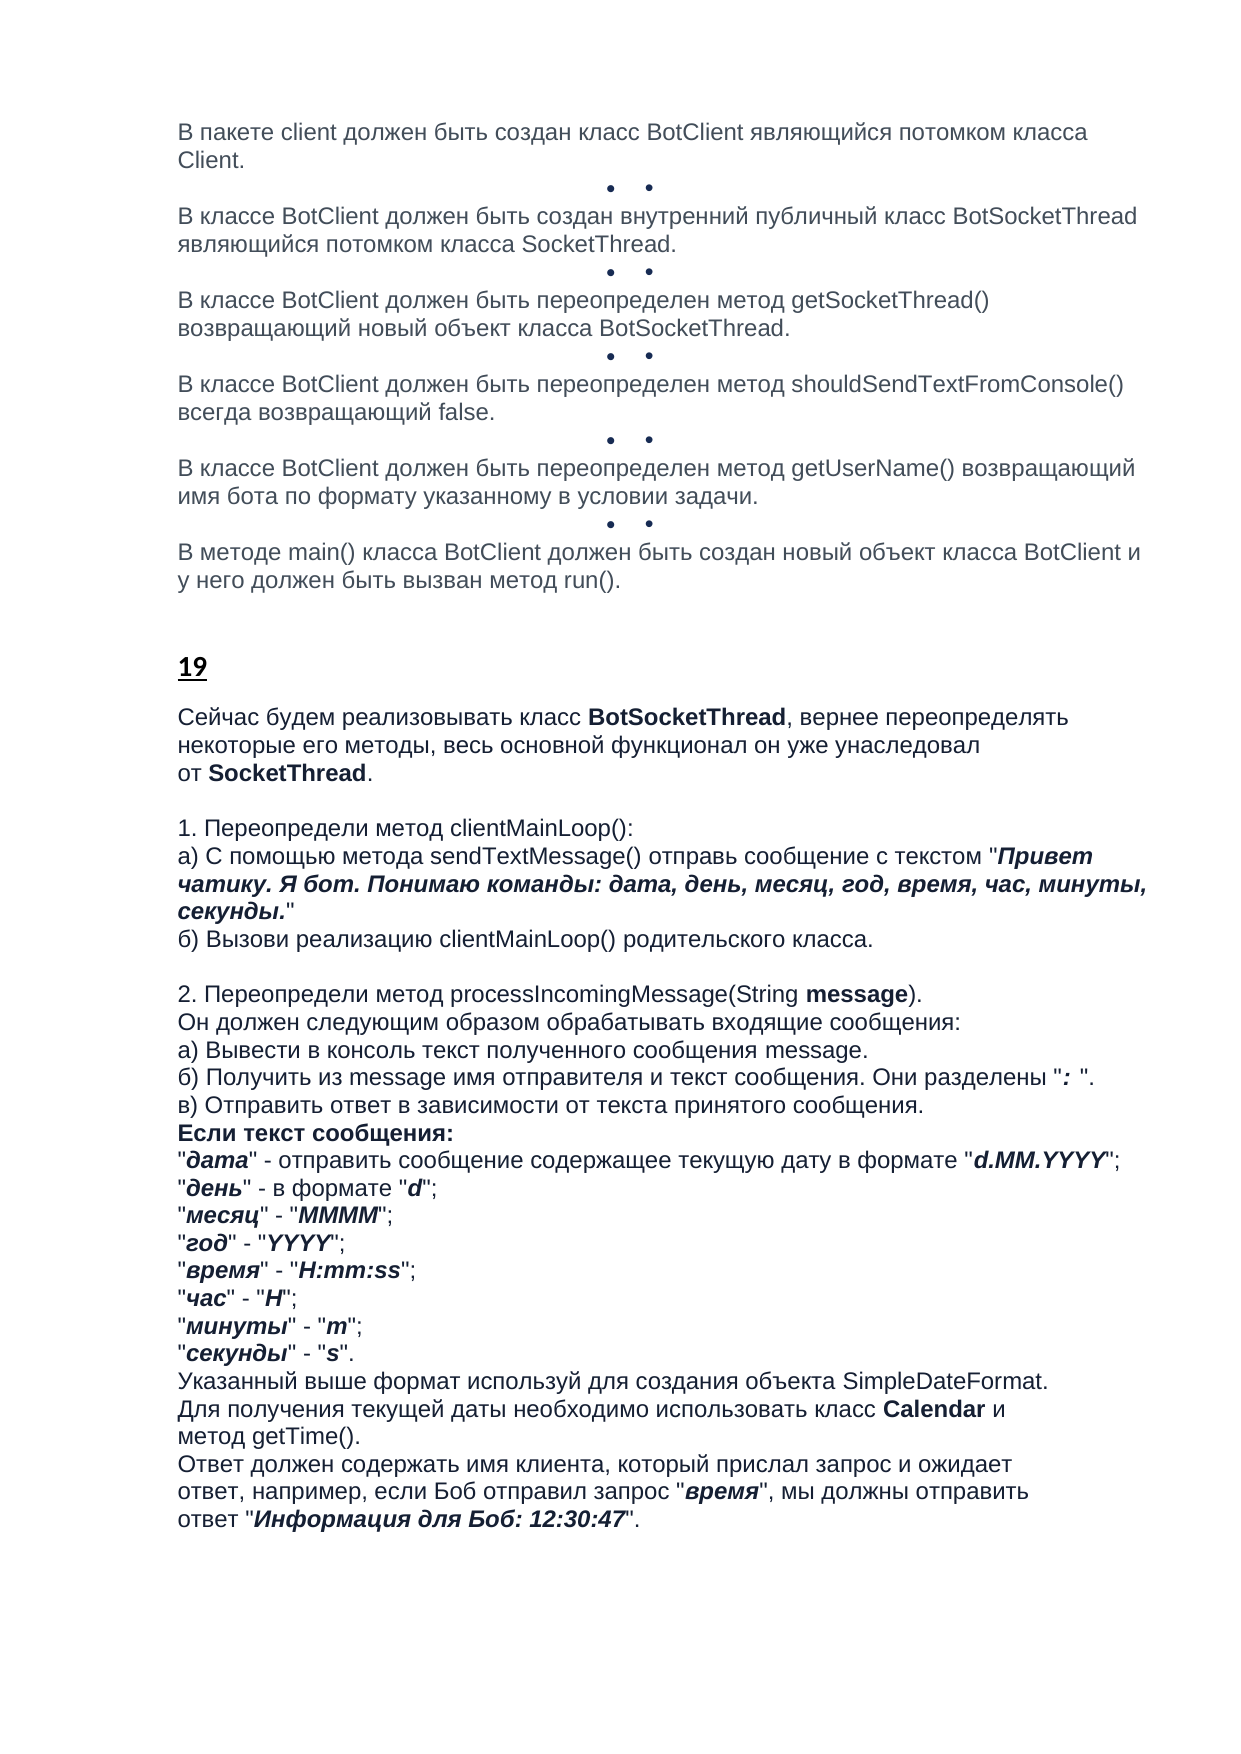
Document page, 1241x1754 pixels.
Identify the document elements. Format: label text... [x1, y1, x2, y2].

list • [108, 257, 1152, 286]
text 1. Переопредели метод clientMainLoop(): а) С помощью метода sendTextMessage() отправь сообщение с текстом "Привет чатику. Я бот. Понимаю команды: дата, день, месяц, год, время, час, минуты, секунды." б) Вызови реализацию clientMainLoop() родительского класса. [177, 814, 1152, 952]
text Сейчас будем реализовывать класс BotSocketThread, вернее переопределять некоторые его методы, весь основной функционал он уже унаследовал от SocketThread. [177, 703, 1152, 786]
text В классе BotClient должен быть переопределен метод getUserName() возвращающий имя бота по формату указанному в условии задачи. [177, 454, 1152, 509]
text В классе BotClient должен быть создан внутренний публичный класс BotSocketThread являющийся потомком класса SocketThread. [177, 202, 1152, 257]
text 19 [177, 648, 1152, 684]
text В методе main() класса BotClient должен быть создан новый объект класса BotClient и у него должен быть вызван метод run(). [177, 538, 1152, 593]
text В пакете client должен быть создан класс BotClient являющийся потомком класса Client. [177, 118, 1152, 173]
list • [108, 341, 1152, 370]
list • [108, 509, 1152, 538]
text В классе BotClient должен быть переопределен метод shouldSendTextFromConsole() всегда возвращающий false. [177, 370, 1152, 425]
text 2. Переопредели метод processIncomingMessage(String message). Он должен следующим образом обрабатывать входящие сообщения: а) Вывести в консоль текст полученного сообщения message. б) Получить из message имя отправителя и текст сообщения. Они разделены ": ". в) Отправить ответ в зависимости от текста принятого сообщения. Если текст сообщения: "дата" - отправить сообщение содержащее текущую дату в формате "d.MM.YYYY"; "день" - в формате "d"; "месяц" - "MMMM"; "год" - "YYYY"; "время" - "H:mm:ss"; "час" - "H"; "минуты" - "m"; "секунды" - "s". Указанный выше формат используй для создания объекта SimpleDateFormat. Для получения текущей даты необходимо использовать класс Calendar и метод getTime(). Ответ должен содержать имя клиента, который прислал запрос и ожидает ответ, например, если Боб отправил запрос "время", мы должны отправить ответ "Информация для Боб: 12:30:47". [177, 980, 1152, 1532]
list • [108, 425, 1152, 454]
text В классе BotClient должен быть переопределен метод getSocketThread() возвращающий новый объект класса BotSocketThread. [177, 286, 1152, 341]
list • [108, 173, 1152, 202]
